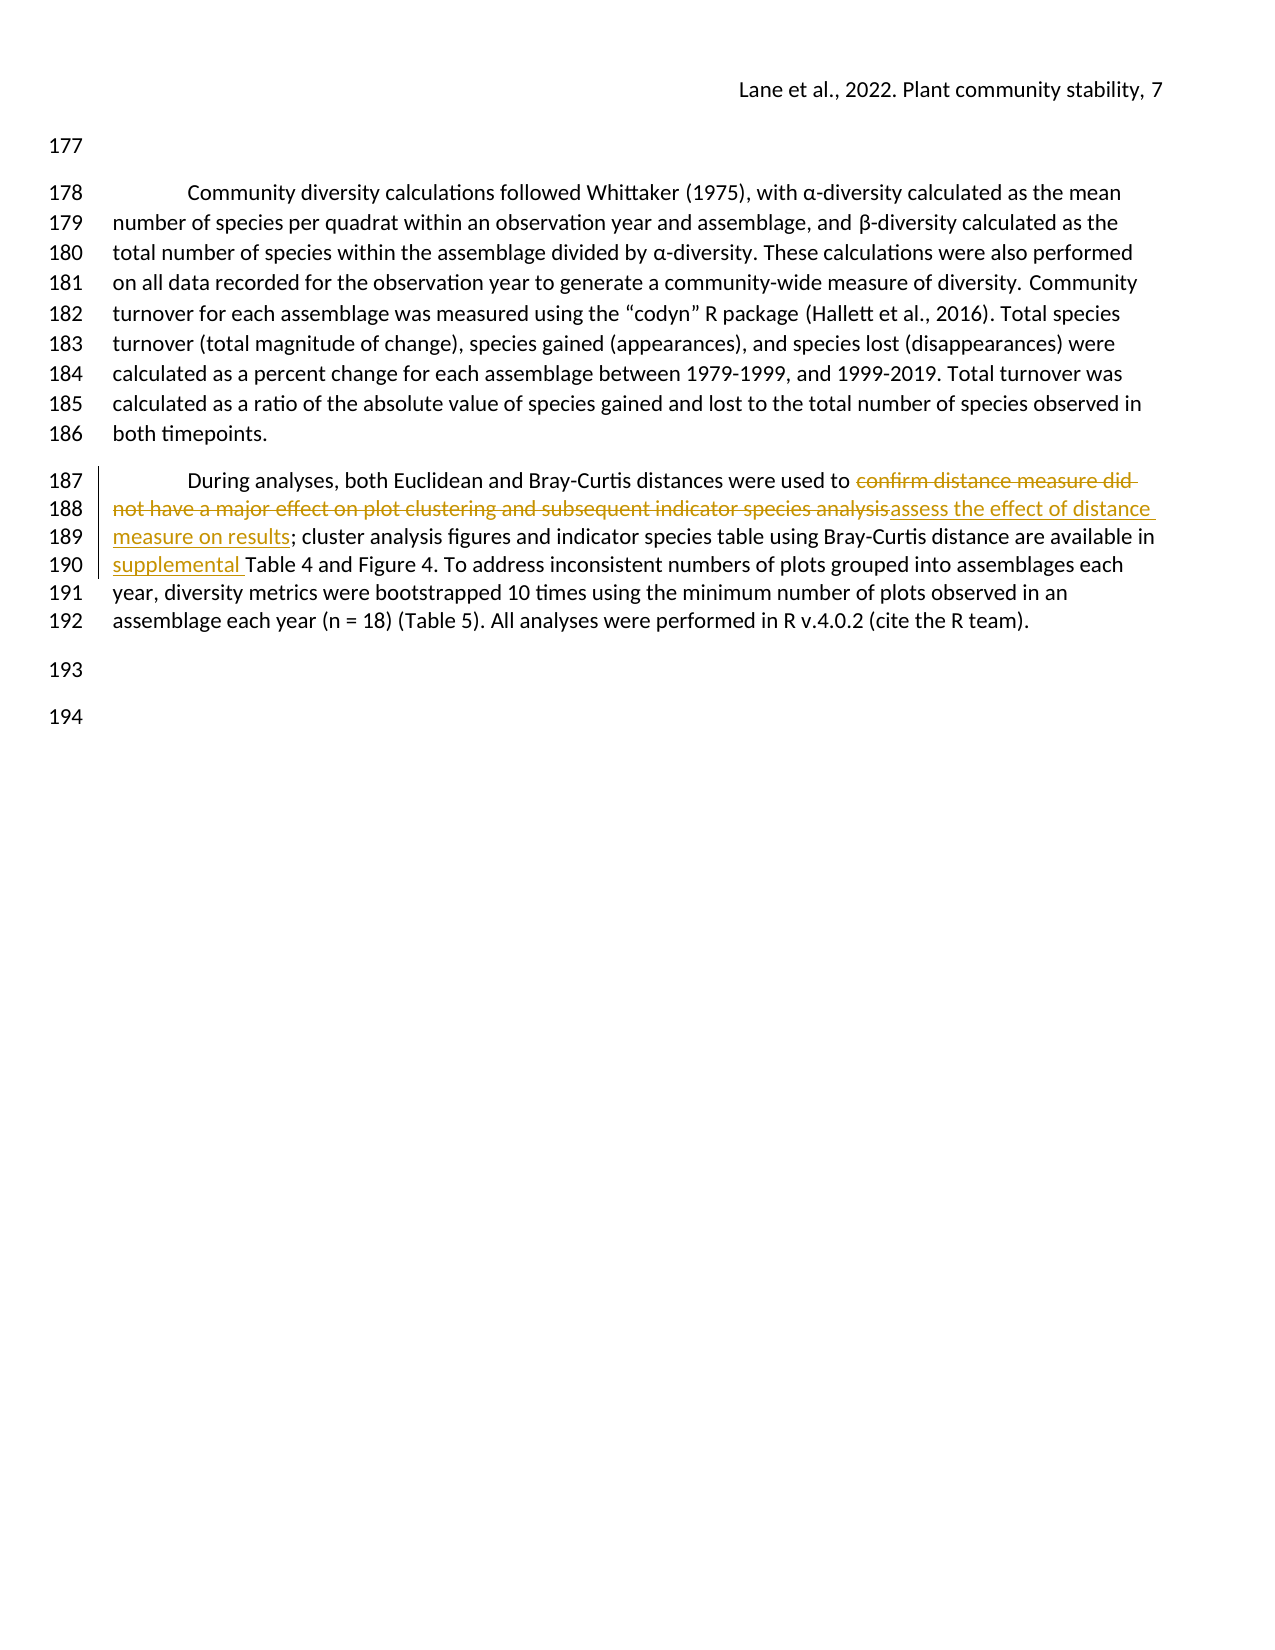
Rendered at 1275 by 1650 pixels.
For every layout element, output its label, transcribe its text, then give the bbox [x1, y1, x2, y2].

text During analyses, both Euclidean and Bray-Curtis distances were used to ; cluster analysis figures and indicator species table using Bray-Curtis distance are available in Table 4 and Figure 4. To address inconsistent numbers of plots grouped into assemblages each year, diversity metrics were bootstrapped 10 times using the minimum number of plots observed in an assemblage each year (n = 18) (Table 5). All analyses were performed in R v.4.0.2 (cite the R team). [112, 466, 1162, 634]
text Community diversity calculations followed Whittaker (1975), with α-diversity calculated as the mean number of species per quadrat within an observation year and assemblage, and β-diversity calculated as the total number of species within the assemblage divided by α-diversity. These calculations were also performed on all data recorded for the observation year to generate a community-wide measure of diversity. Community turnover for each assemblage was measured using the “codyn” R package (Hallett et al., 2016). Total species turnover (total magnitude of change), species gained (appearances), and species lost (disappearances) were calculated as a percent change for each assemblage between 1979-1999, and 1999-2019. Total turnover was calculated as a ratio of the absolute value of species gained and lost to the total number of species observed in both timepoints. [112, 178, 1162, 448]
